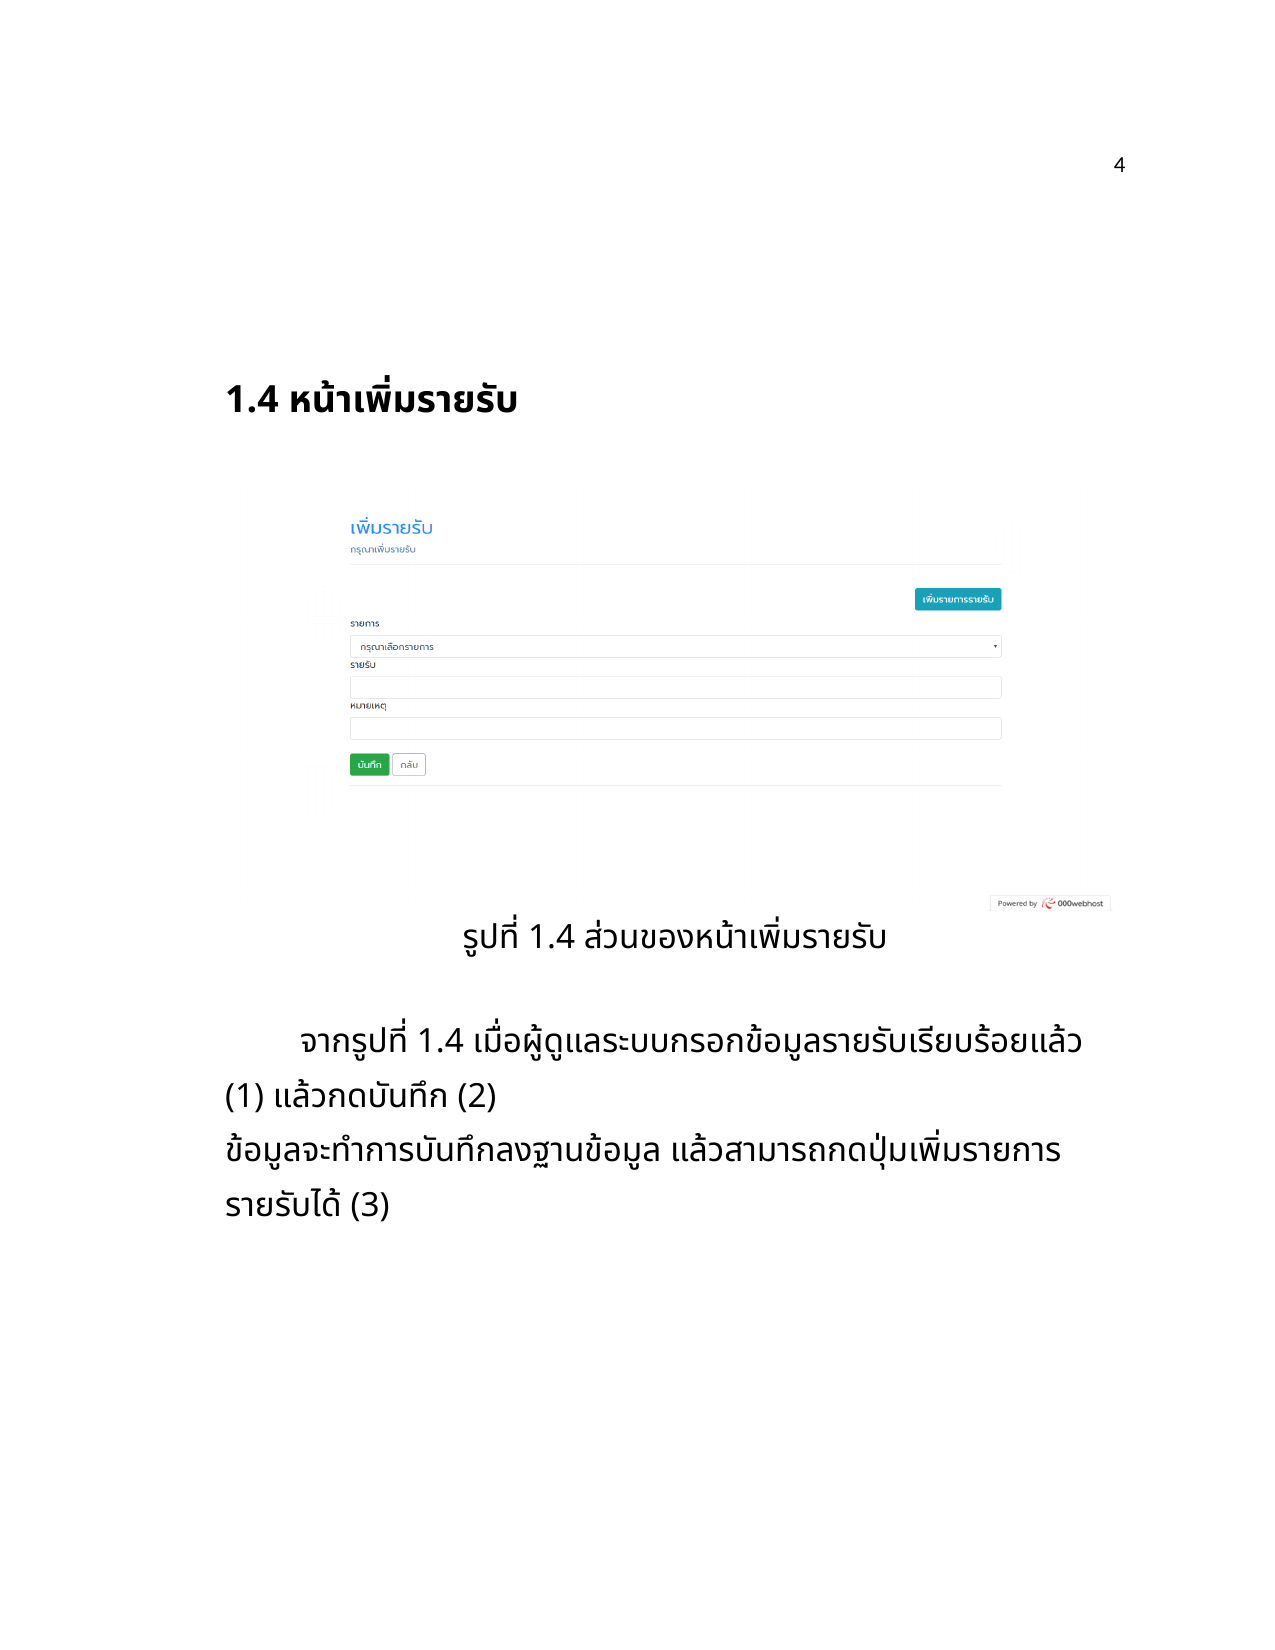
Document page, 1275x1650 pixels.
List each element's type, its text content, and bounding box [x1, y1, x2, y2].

text รูปที่ 1.4 ส่วนของหน้าเพิ่มรายรับ [225, 913, 1125, 964]
text ข้อมูลจะทำการบันทึกลงฐานข้อมูล แล้วสามารถกดปุ่มเพิ่มรายการรายรับได้ (3) [225, 1126, 1125, 1231]
picture [225, 488, 1126, 911]
text จากรูปที่ 1.4 เมื่อผู้ดูแลระบบกรอกข้อมูลรายรับเรียบร้อยแล้ว (1) แล้วกดบันทึก (2) [225, 1017, 1125, 1122]
text 1.4 หน้าเพิ่มรายรับ [225, 372, 1125, 429]
